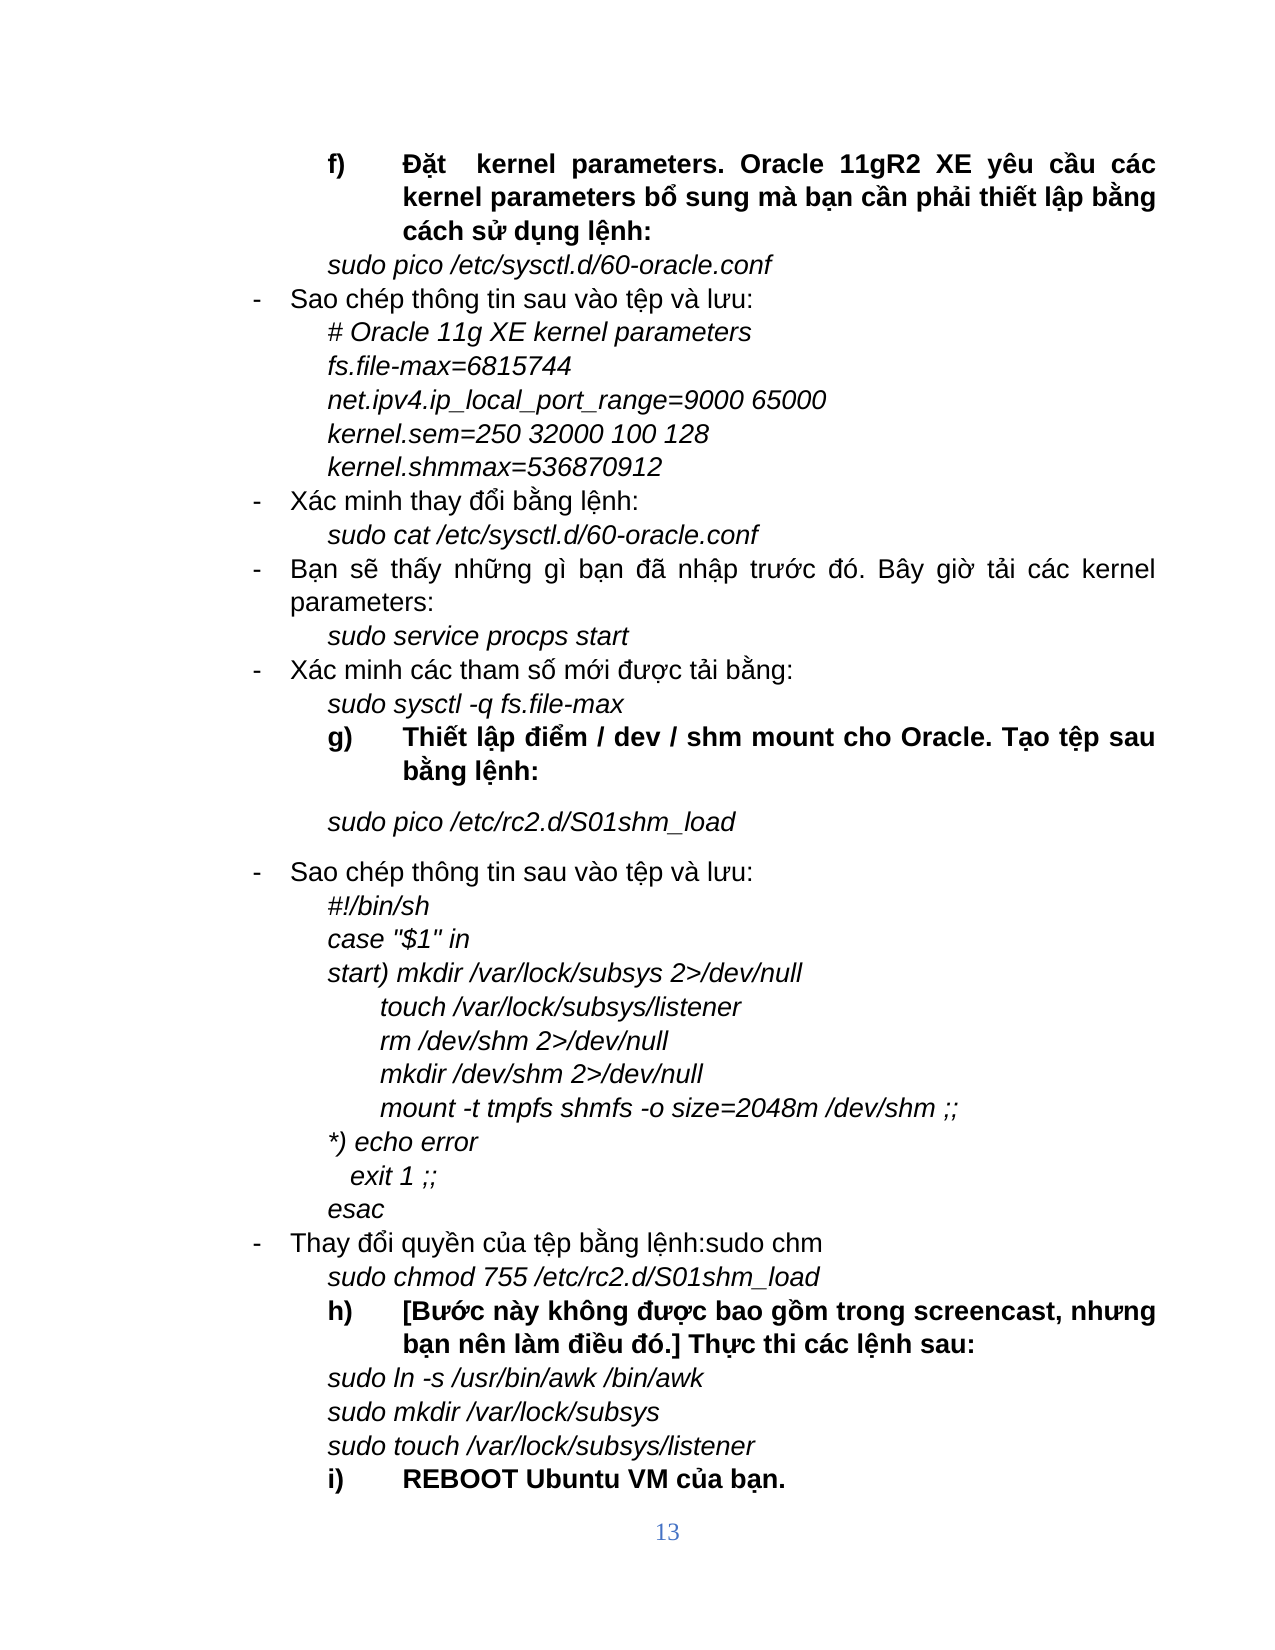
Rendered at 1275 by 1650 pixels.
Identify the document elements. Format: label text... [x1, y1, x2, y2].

list [Bước này không được bao gồm trong screencast, nhưng bạn nên làm điều đó.] Thực thi các lệnh sau: [327, 1295, 1157, 1360]
list Xác minh các tham số mới được tải bằng: [252, 654, 1157, 685]
list *) echo error [327, 1126, 1157, 1157]
list sudo mkdir /var/lock/subsys [290, 1396, 1157, 1427]
list exit 1 ;; [327, 1160, 1157, 1191]
list # Oracle 11g XE kernel parameters [327, 316, 1157, 348]
list esac [327, 1193, 1157, 1225]
list sudo ln -s /usr/bin/awk /bin/awk [290, 1362, 1157, 1393]
list kernel.shmmax=536870912 [327, 451, 1157, 483]
list rm /dev/shm 2>/dev/null [327, 1025, 1157, 1056]
list kernel.sem=250 32000 100 128 [327, 418, 1157, 449]
list sudo cat /etc/sysctl.d/60-oracle.conf [290, 519, 1157, 550]
list fs.file-max=6815744 [327, 350, 1157, 381]
list Thay đổi quyền của tệp bằng lệnh:sudo chm [252, 1227, 1157, 1258]
list start) mkdir /var/lock/subsys 2>/dev/null [327, 957, 1157, 988]
list Sao chép thông tin sau vào tệp và lưu: [252, 856, 1157, 887]
list case "$1" in [327, 923, 1157, 955]
list REBOOT Ubuntu VM của bạn. [327, 1463, 1157, 1495]
list sudo sysctl -q fs.file-max [290, 688, 1157, 719]
list net.ipv4.ip_local_port_range=9000 65000 [327, 384, 1157, 415]
list mount -t tmpfs shmfs -o size=2048m /dev/shm ;; [327, 1092, 1157, 1123]
list Sao chép thông tin sau vào tệp và lưu: [252, 283, 1157, 314]
list sudo touch /var/lock/subsys/listener [290, 1430, 1157, 1461]
list sudo service procps start [290, 620, 1157, 651]
list #!/bin/sh [327, 890, 1157, 921]
list Đặt kernel parameters. Oracle 11gR2 XE yêu cầu các kernel parameters bổ sung mà bạn cần phải thiết lập bằng cách sử dụng lệnh: [327, 148, 1157, 246]
list sudo chmod 755 /etc/rc2.d/S01shm_load [290, 1261, 1157, 1292]
text sudo pico /etc/rc2.d/S01shm_load [252, 806, 1157, 837]
list sudo pico /etc/sysctl.d/60-oracle.conf [290, 249, 1157, 280]
list Thiết lập điểm / dev / shm mount cho Oracle. Tạo tệp sau bằng lệnh: [327, 721, 1157, 786]
list touch /var/lock/subsys/listener [327, 991, 1157, 1022]
list Bạn sẽ thấy những gì bạn đã nhập trước đó. Bây giờ tải các kernel parameters: [252, 553, 1157, 618]
list Xác minh thay đổi bằng lệnh: [252, 485, 1157, 516]
list mkdir /dev/shm 2>/dev/null [327, 1058, 1157, 1090]
